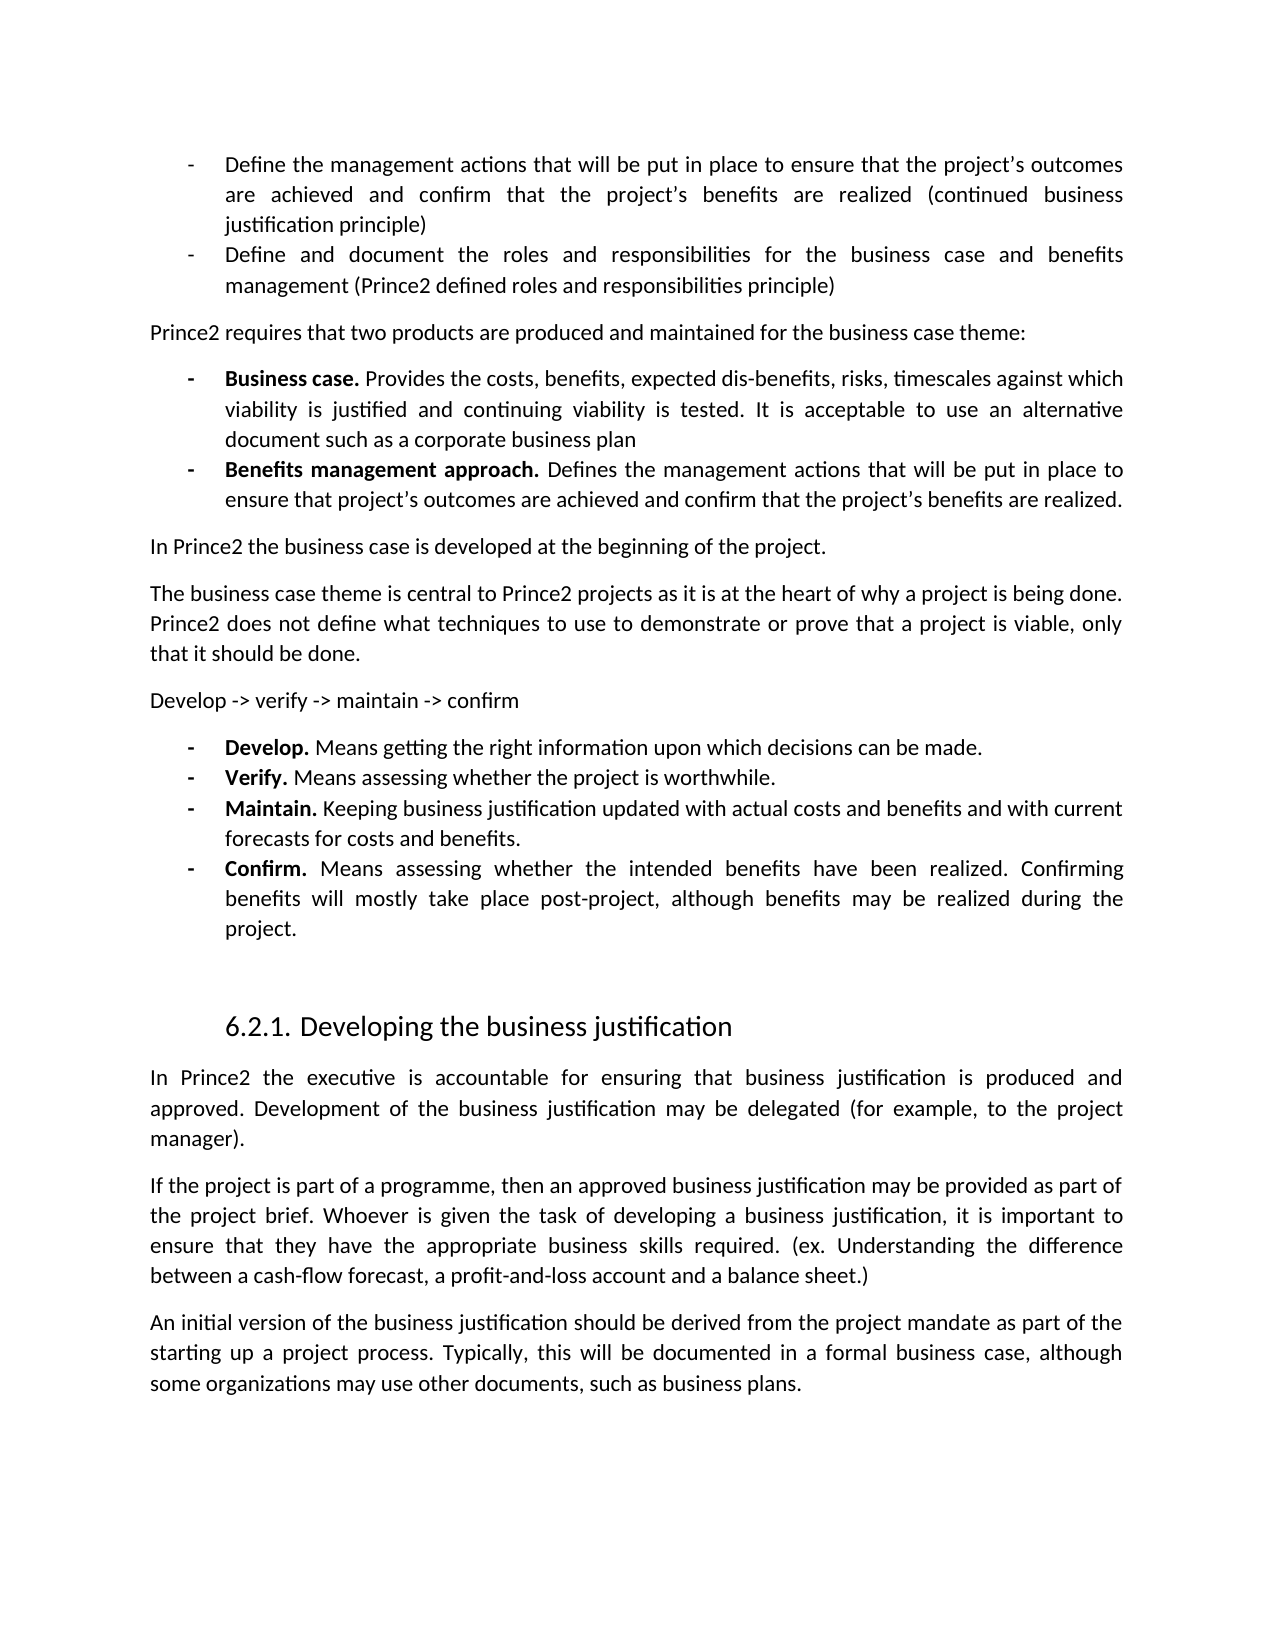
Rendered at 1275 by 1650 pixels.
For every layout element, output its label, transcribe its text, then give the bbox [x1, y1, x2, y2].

text In Prince2 the business case is developed at the beginning of the project. [150, 532, 1125, 560]
list Define the management actions that will be put in place to ensure that the project’s outcomes are achieved and confirm that the project’s benefits are realized (continued business justification principle) [187, 150, 1125, 238]
text The business case theme is central to Prince2 projects as it is at the heart of why a project is being done. Prince2 does not define what techniques to use to demonstrate or prove that a project is viable, only that it should be done. [150, 579, 1125, 668]
text If the project is part of a programme, then an approved business justification may be provided as part of the project brief. Whoever is given the task of developing a business justification, it is important to ensure that they have the appropriate business skills required. (ex. Understanding the difference between a cash-flow forecast, a profit-and-loss account and a balance sheet.) [150, 1171, 1125, 1289]
text Prince2 requires that two products are produced and maintained for the business case theme: [150, 318, 1125, 346]
text Develop -> verify -> maintain -> confirm [150, 686, 1125, 714]
list Confirm. Means assessing whether the intended benefits have been realized. Confirming benefits will mostly take place post-project, although benefits may be realized during the project. [187, 854, 1125, 943]
list Verify. Means assessing whether the project is worthwhile. [187, 763, 1125, 792]
text An initial version of the business justification should be derived from the project mandate as part of the starting up a project process. Typically, this will be documented in a formal business case, although some organizations may use other documents, such as business plans. [150, 1308, 1125, 1397]
list Develop. Means getting the right information upon which decisions can be made. [187, 733, 1125, 761]
list Developing the business justification [225, 1008, 1125, 1044]
list Define and document the roles and responsibilities for the business case and benefits management (Prince2 defined roles and responsibilities principle) [187, 241, 1125, 299]
list Maintain. Keeping business justification updated with actual costs and benefits and with current forecasts for costs and benefits. [187, 794, 1125, 852]
text In Prince2 the executive is accountable for ensuring that business justification is produced and approved. Development of the business justification may be delegated (for example, to the project manager). [150, 1063, 1125, 1152]
list Benefits management approach. Defines the management actions that will be put in place to ensure that project’s outcomes are achieved and confirm that the project’s benefits are realized. [187, 455, 1125, 513]
list Business case. Provides the costs, benefits, expected dis-benefits, risks, timescales against which viability is justified and continuing viability is tested. It is acceptable to use an alternative document such as a corporate business plan [187, 364, 1125, 453]
